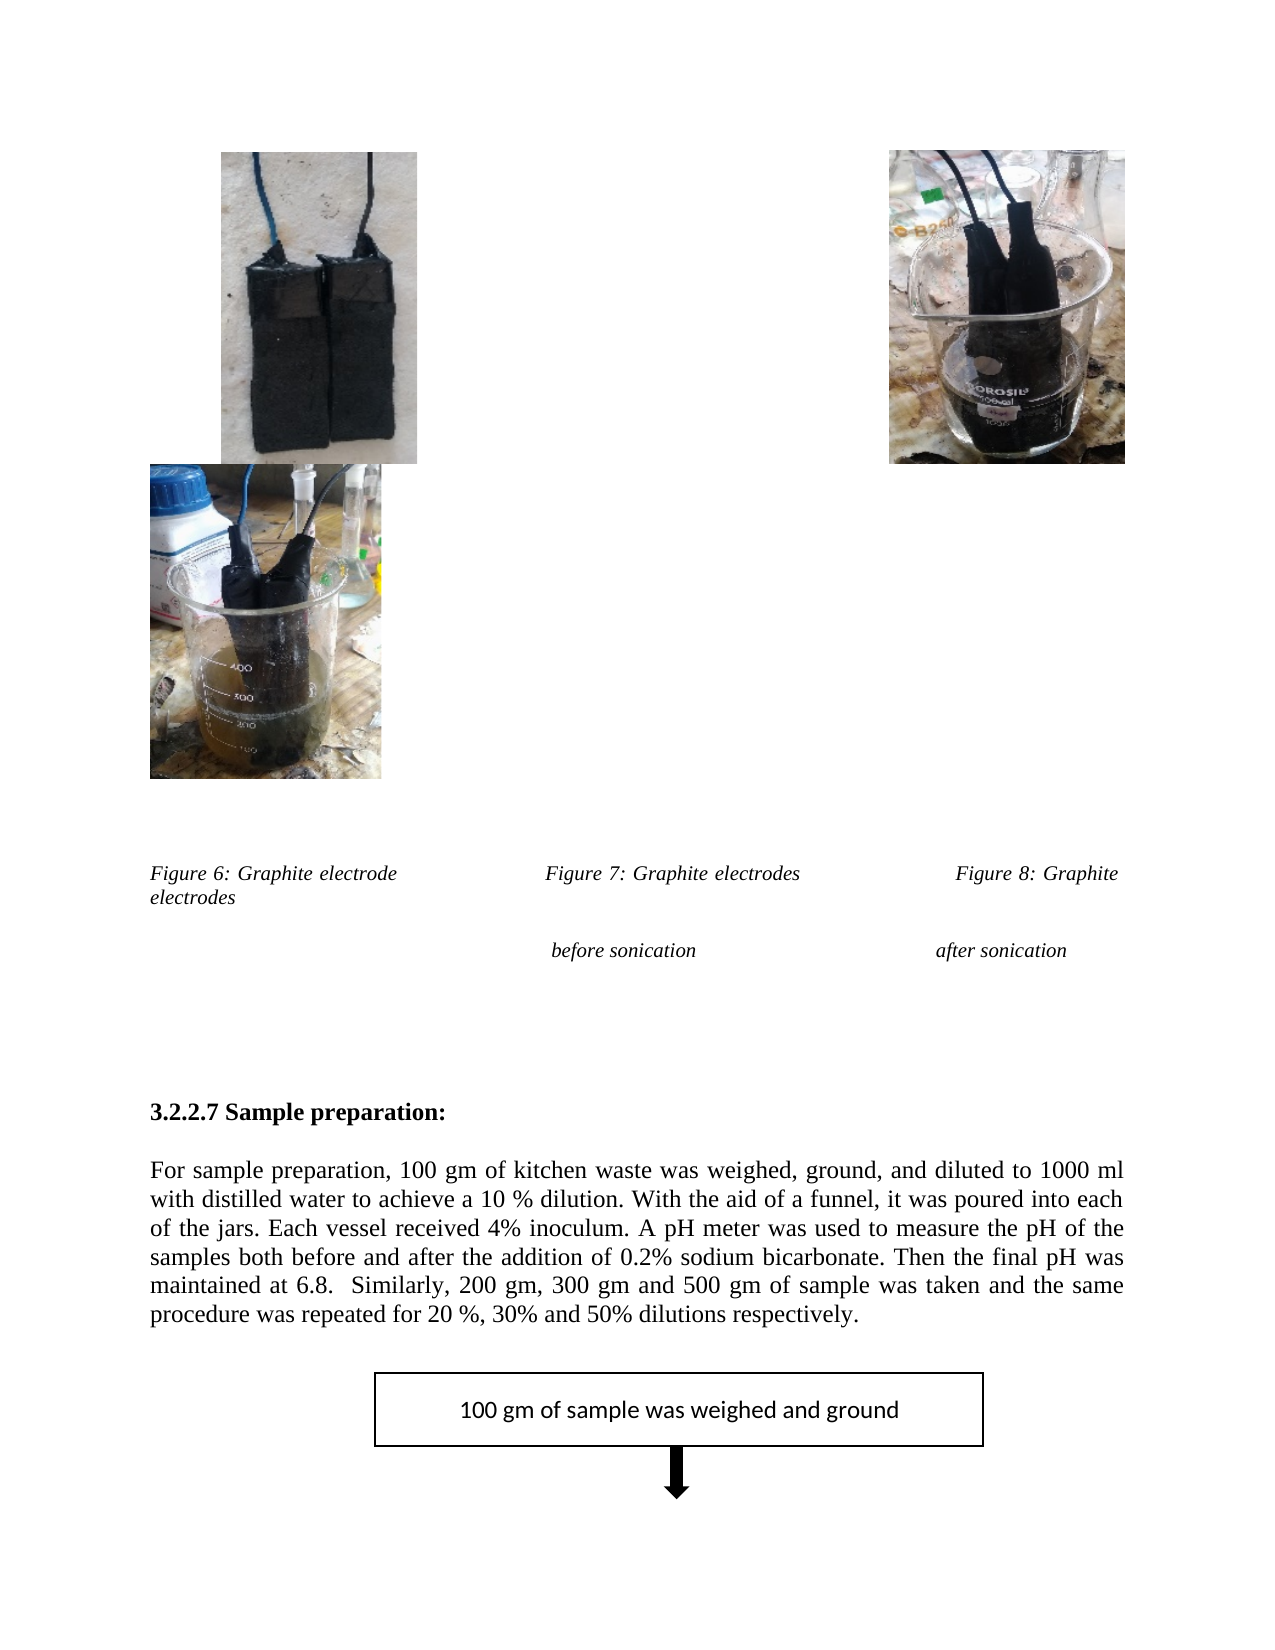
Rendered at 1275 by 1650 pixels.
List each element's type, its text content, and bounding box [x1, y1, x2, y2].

text For sample preparation, 100 gm of kitchen waste was weighed, ground, and diluted to 1000 ml with distilled water to achieve a 10 % dilution. With the aid of a funnel, it was poured into each of the jars. Each vessel received 4% inoculum. A pH meter was used to measure the pH of the samples both before and after the addition of 0.2% sodium bicarbonate. Then the final pH was maintained at 6.8. Similarly, 200 gm, 300 gm and 500 gm of sample was taken and the same procedure was repeated for 20 %, 30% and 50% dilutions respectively. [150, 1155, 1125, 1328]
text 3.2.2.7 Sample preparation: [150, 1097, 1125, 1126]
text Figure 6: Graphite electrode Figure 7: Graphite electrodes Figure 8: Graphite electrodes [150, 861, 1125, 909]
picture [889, 150, 1125, 464]
text before sonication after sonication [150, 938, 1125, 962]
picture [150, 152, 418, 779]
